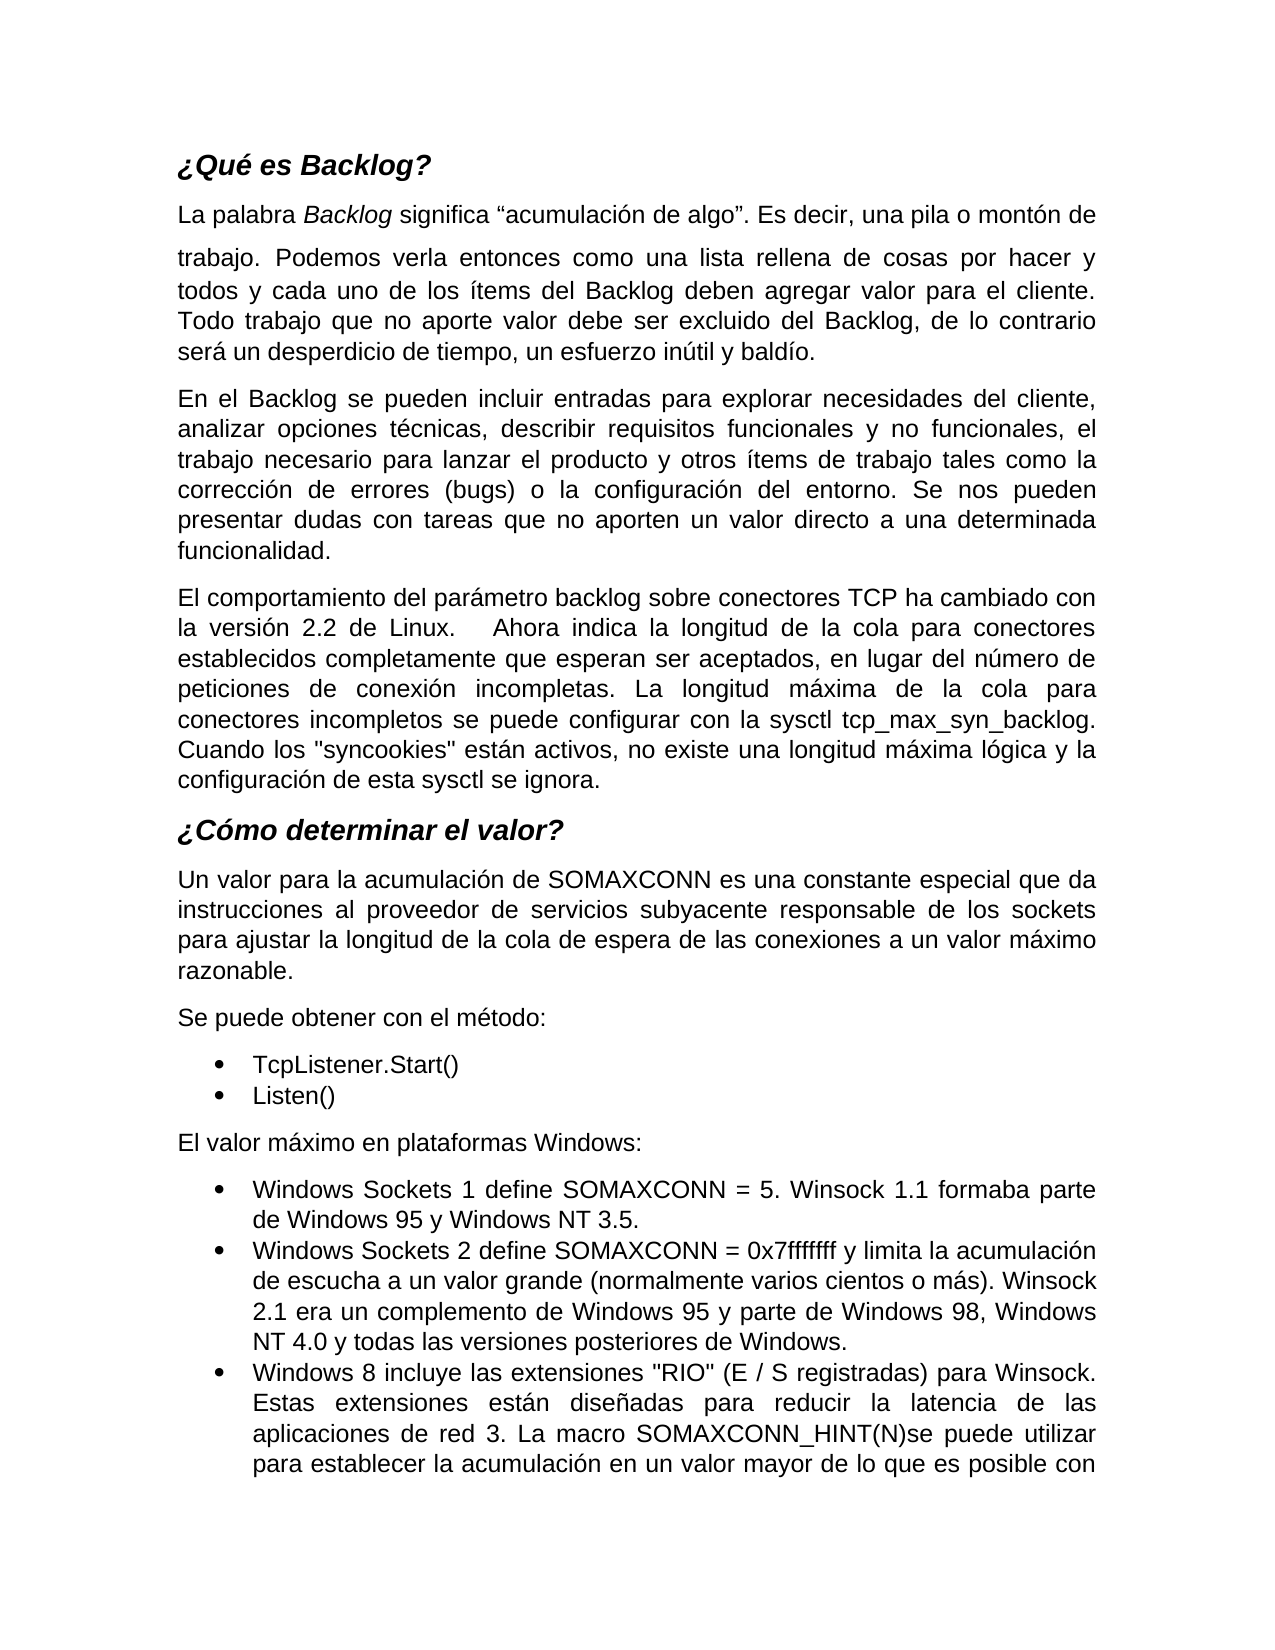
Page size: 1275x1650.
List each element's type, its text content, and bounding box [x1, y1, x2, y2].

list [215, 1358, 1098, 1478]
text El valor máximo en plataformas Windows: [177, 1128, 1098, 1157]
text La palabra Backlog significa “acumulación de algo”. Es decir, una pila o montón de trabajo. Podemos verla entonces como una lista rellena de cosas por hacer y todos y cada uno de los ítems del Backlog deben agregar valor para el cliente. Todo trabajo que no aporte valor debe ser excluido del Backlog, de lo contrario será un desperdicio de tiempo, un esfuerzo inútil y baldío. [177, 200, 1098, 365]
list TcpListener.Start() [215, 1050, 1098, 1079]
list Windows Sockets 2 define SOMAXCONN = 0x7fffffff y limita la acumulación de escucha a un valor grande (normalmente varios cientos o más). Winsock 2.1 era un complemento de Windows 95 y parte de Windows 98, Windows NT 4.0 y todas las versiones posteriores de Windows. [215, 1236, 1098, 1356]
list Listen() [215, 1081, 1098, 1109]
text ¿Qué es Backlog? [177, 148, 1098, 181]
text Se puede obtener con el método: [177, 1003, 1098, 1032]
text ¿Cómo determinar el valor? [177, 812, 1098, 846]
text Un valor para la acumulación de SOMAXCONN es una constante especial que da instrucciones al proveedor de servicios subyacente responsable de los sockets para ajustar la longitud de la cola de espera de las conexiones a un valor máximo razonable. [177, 865, 1098, 985]
text En el Backlog se pueden incluir entradas para explorar necesidades del cliente, analizar opciones técnicas, describir requisitos funcionales y no funcionales, el trabajo necesario para lanzar el producto y otros ítems de trabajo tales como la corrección de errores (bugs) o la configuración del entorno. Se nos pueden presentar dudas con tareas que no aporten un valor directo a una determinada funcionalidad. [177, 384, 1098, 564]
list Windows Sockets 1 define SOMAXCONN = 5. Winsock 1.1 formaba parte de Windows 95 y Windows NT 3.5. [215, 1175, 1098, 1234]
text El comportamiento del parámetro backlog sobre conectores TCP ha cambiado con la versión 2.2 de Linux. Ahora indica la longitud de la cola para conectores establecidos completamente que esperan ser aceptados, en lugar del número de peticiones de conexión incompletas. La longitud máxima de la cola para conectores incompletos se puede configurar con la sysctl tcp_max_syn_backlog. Cuando los "syncookies" están activos, no existe una longitud máxima lógica y la configuración de esta sysctl se ignora. [177, 583, 1098, 794]
